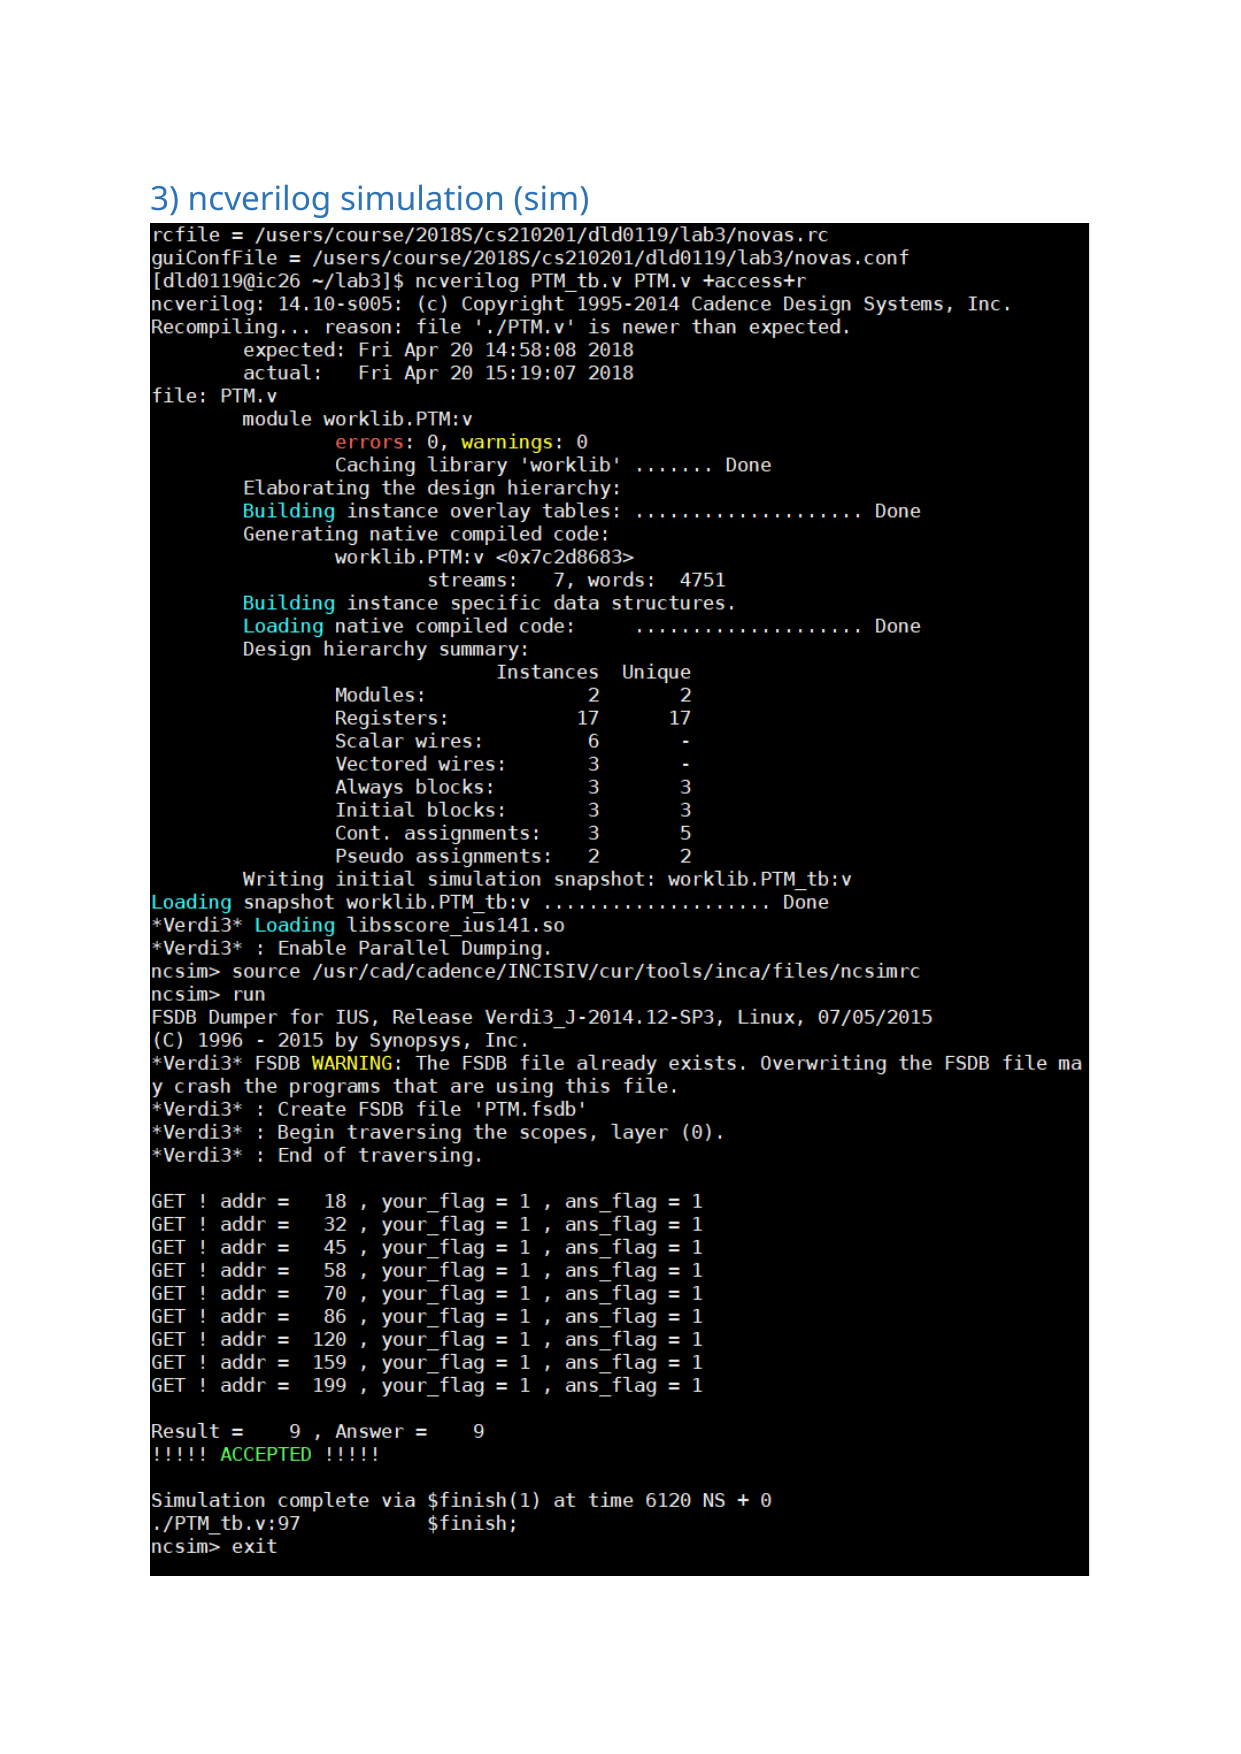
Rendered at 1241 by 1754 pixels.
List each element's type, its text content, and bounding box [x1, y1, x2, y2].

subtitle ncverilog simulation (sim) [150, 175, 1090, 220]
picture [150, 223, 1090, 1576]
